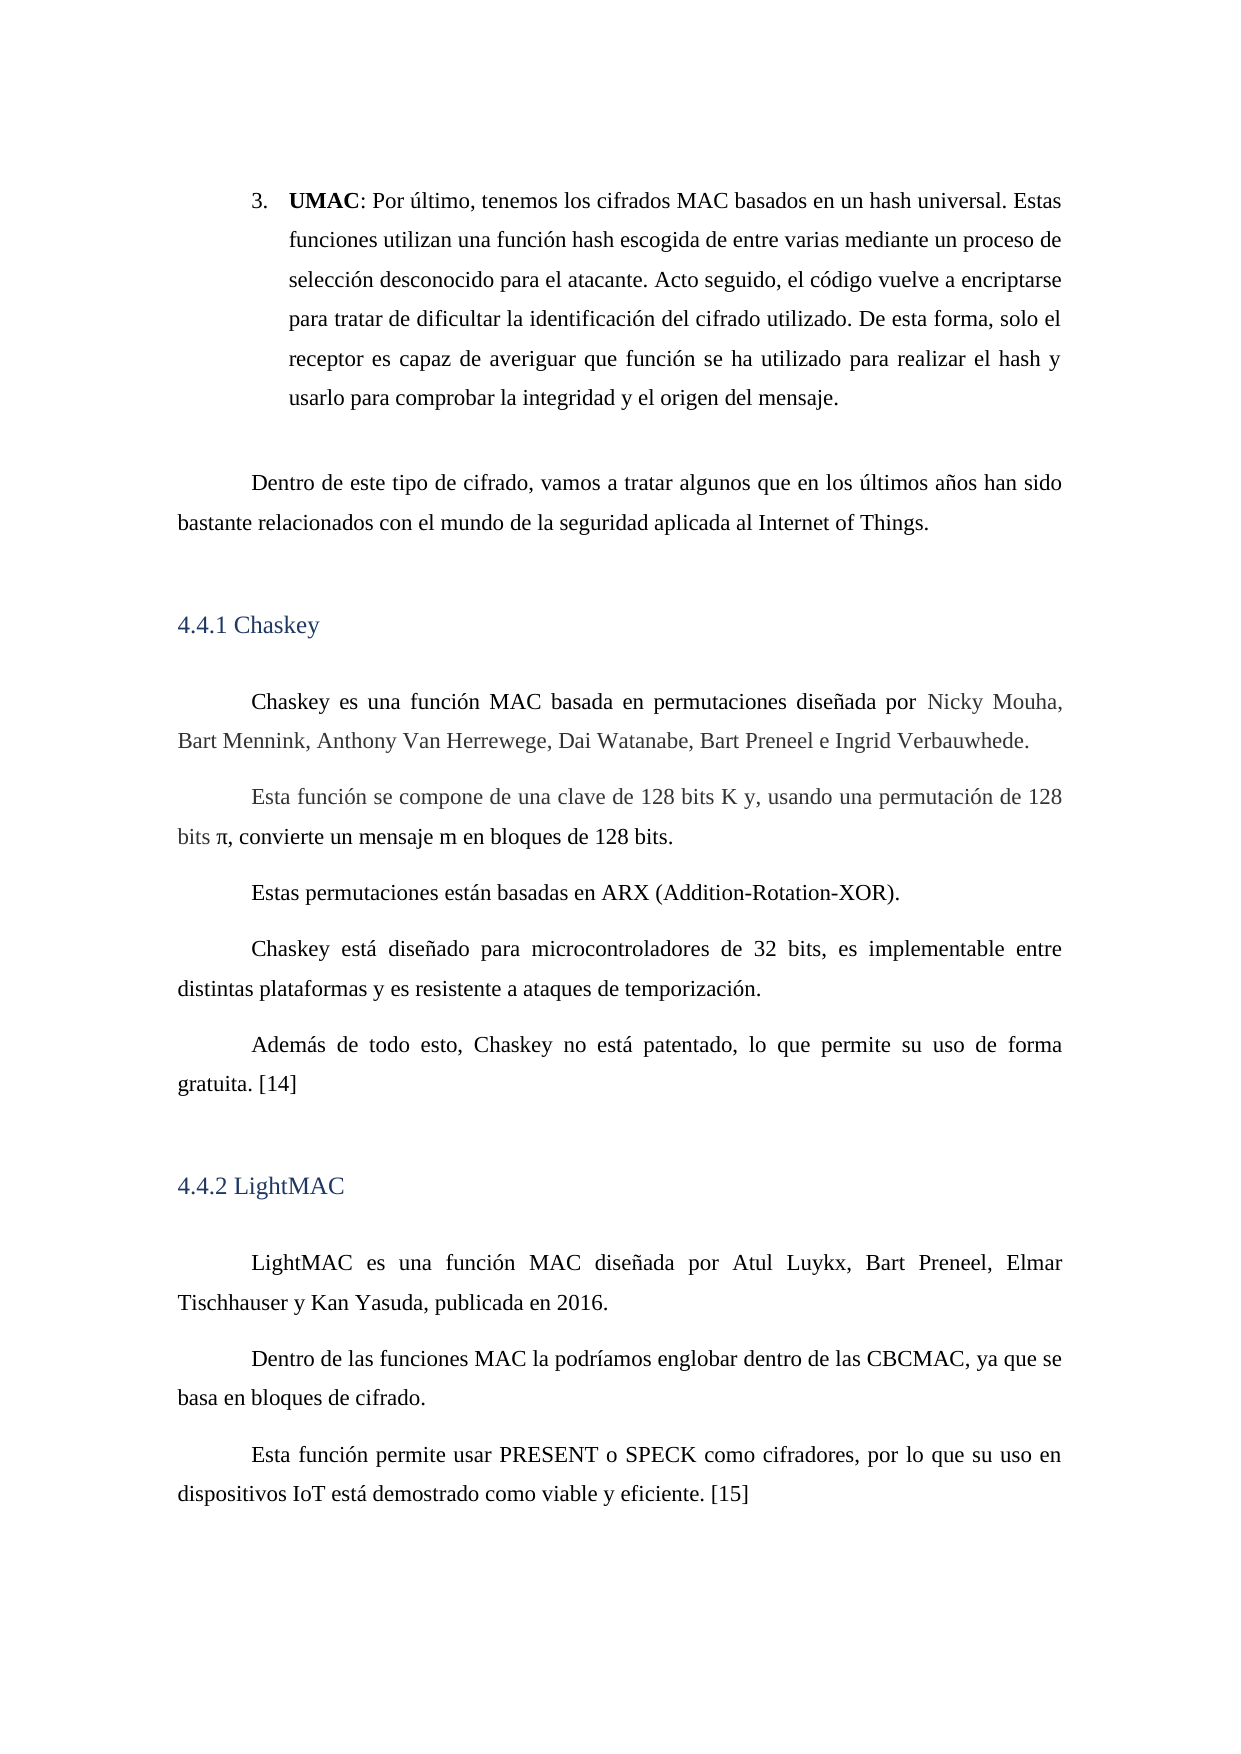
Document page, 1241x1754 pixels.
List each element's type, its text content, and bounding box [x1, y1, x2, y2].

text Chaskey es una función MAC basada en permutaciones diseñada por Nicky Mouha, Bart Mennink, Anthony Van Herrewege, Dai Watanabe, Bart Preneel e Ingrid Verbauwhede. [177, 688, 1063, 753]
text Esta función se compone de una clave de 128 bits K y, usando una permutación de 128 bits π, convierte un mensaje m en bloques de 128 bits. [177, 810, 1063, 849]
text Dentro de este tipo de cifrado, vamos a tratar algunos que en los últimos años han sido bastante relacionados con el mundo de la seguridad aplicada al Internet of Things. [177, 469, 1063, 535]
text LightMAC es una función MAC diseñada por Atul Luykx, Bart Preneel, Elmar Tischhauser y Kan Yasuda, publicada en 2016. [177, 1249, 1063, 1315]
text Estas permutaciones están basadas en ARX (Addition-Rotation-XOR). [177, 879, 1063, 905]
text Esta función permite usar PRESENT o SPECK como cifradores, por lo que su uso en dispositivos IoT está demostrado como viable y eficiente. [15] [177, 1441, 1063, 1506]
text Además de todo esto, Chaskey no está patentado, lo que permite su uso de forma gratuita. [14] [177, 1031, 1063, 1097]
text Dentro de las funciones MAC la podríamos englobar dentro de las CBCMAC, ya que se basa en bloques de cifrado. [177, 1345, 1063, 1411]
list UMAC: Por último, tenemos los cifrados MAC basados en un hash universal. Estas funciones utilizan una función hash escogida de entre varias mediante un proceso de selección desconocido para el atacante. Acto seguido, el código vuelve a encriptarse para tratar de dificultar la identificación del cifrado utilizado. De esta forma, solo el receptor es capaz de averiguar que función se ha utilizado para realizar el hash y usarlo para comprobar la integridad y el origen del mensaje. [251, 187, 1063, 411]
text Chaskey está diseñado para microcontroladores de 32 bits, es implementable entre distintas plataformas y es resistente a ataques de temporización. [177, 935, 1063, 1001]
subtitle 4.4.1 Chaskey [177, 610, 1063, 638]
subtitle 4.4.2 LightMAC [177, 1171, 1063, 1200]
